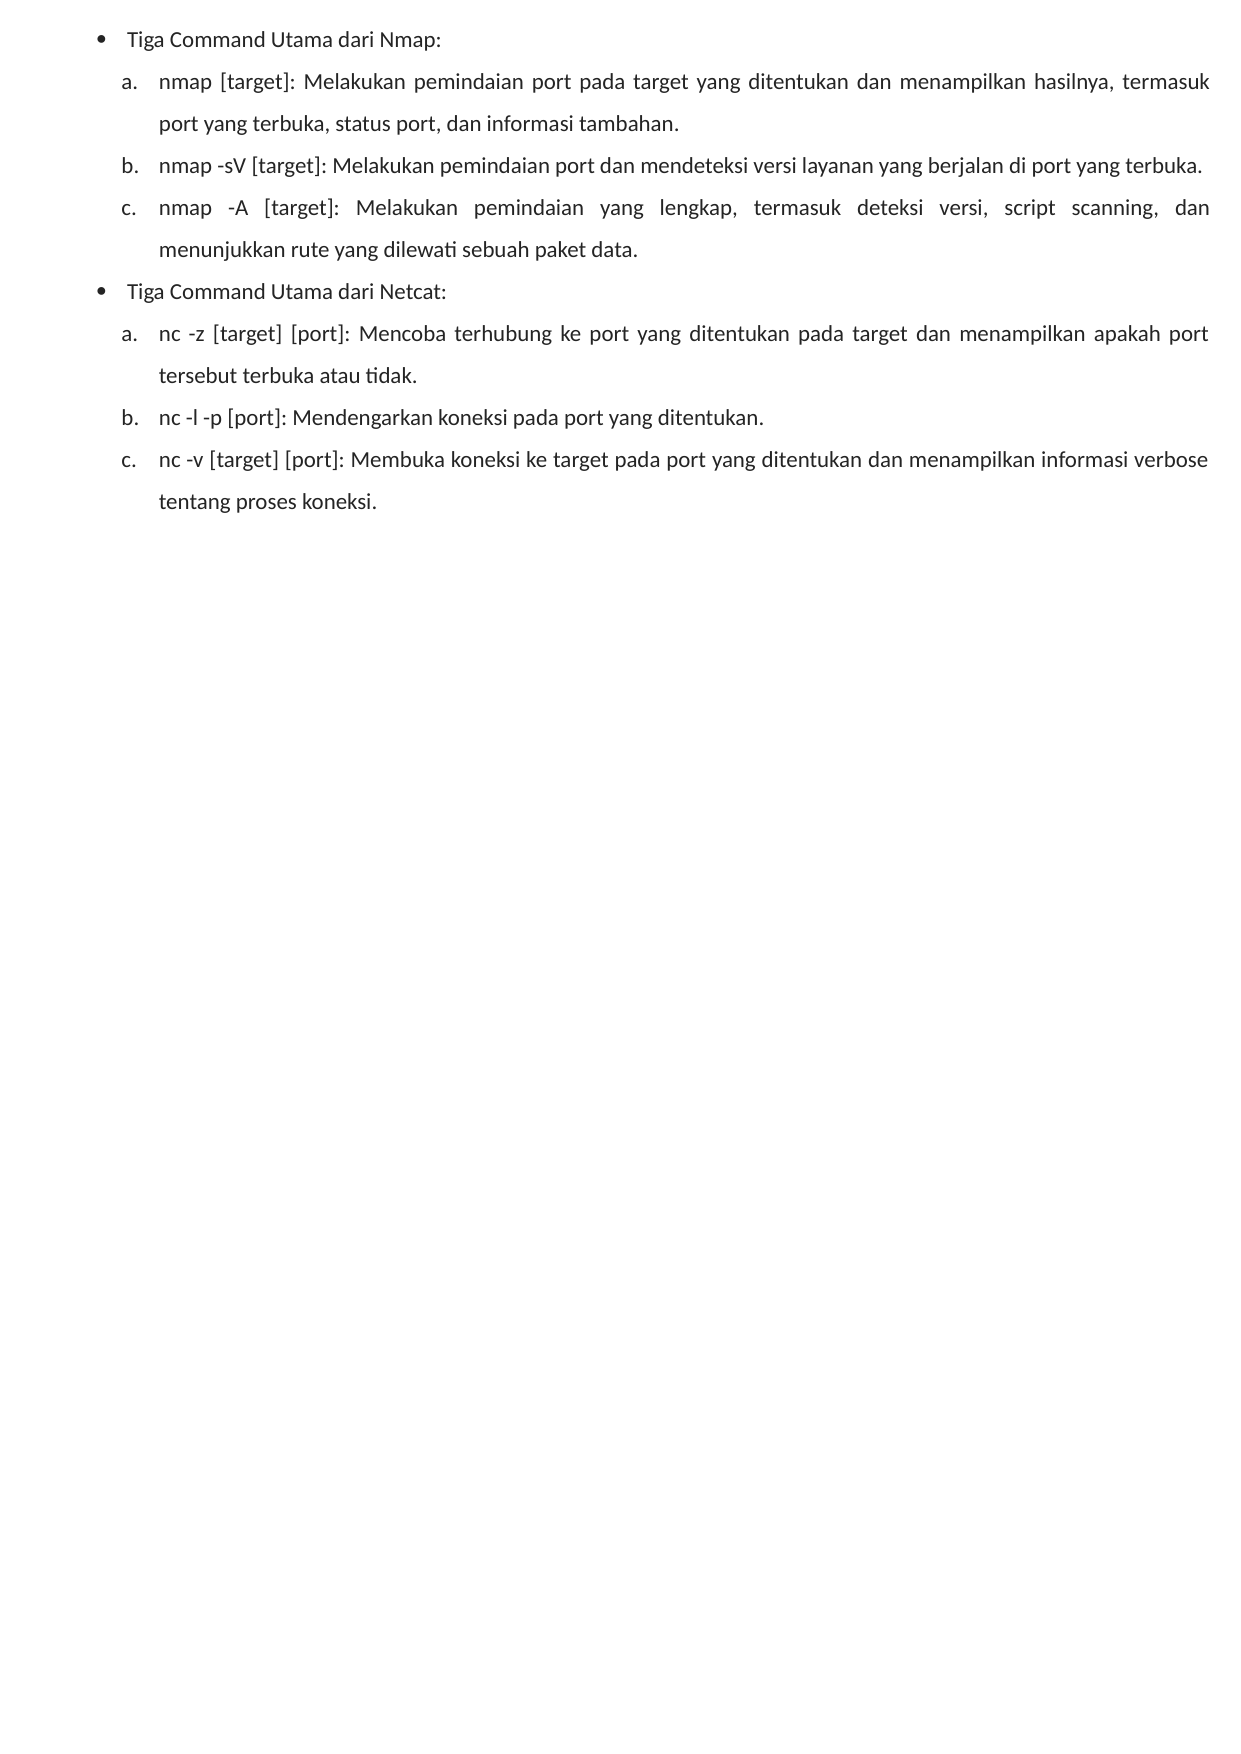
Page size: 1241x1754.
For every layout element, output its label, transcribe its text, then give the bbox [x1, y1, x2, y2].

list nc -l -p [port]: Mendengarkan koneksi pada port yang ditentukan. [121, 403, 1211, 431]
list nc -z [target] [port]: Mencoba terhubung ke port yang ditentukan pada target dan menampilkan apakah port tersebut terbuka atau tidak. [121, 319, 1211, 389]
list nc -v [target] [port]: Membuka koneksi ke target pada port yang ditentukan dan menampilkan informasi verbose tentang proses koneksi. [121, 445, 1211, 515]
list Tiga Command Utama dari Netcat: [97, 277, 1211, 305]
list nmap -sV [target]: Melakukan pemindaian port dan mendeteksi versi layanan yang berjalan di port yang terbuka. [121, 151, 1211, 179]
list Tiga Command Utama dari Nmap: [97, 25, 1211, 53]
list nmap [target]: Melakukan pemindaian port pada target yang ditentukan dan menampilkan hasilnya, termasuk port yang terbuka, status port, dan informasi tambahan. [121, 67, 1211, 137]
list nmap -A [target]: Melakukan pemindaian yang lengkap, termasuk deteksi versi, script scanning, dan menunjukkan rute yang dilewati sebuah paket data. [121, 193, 1211, 263]
